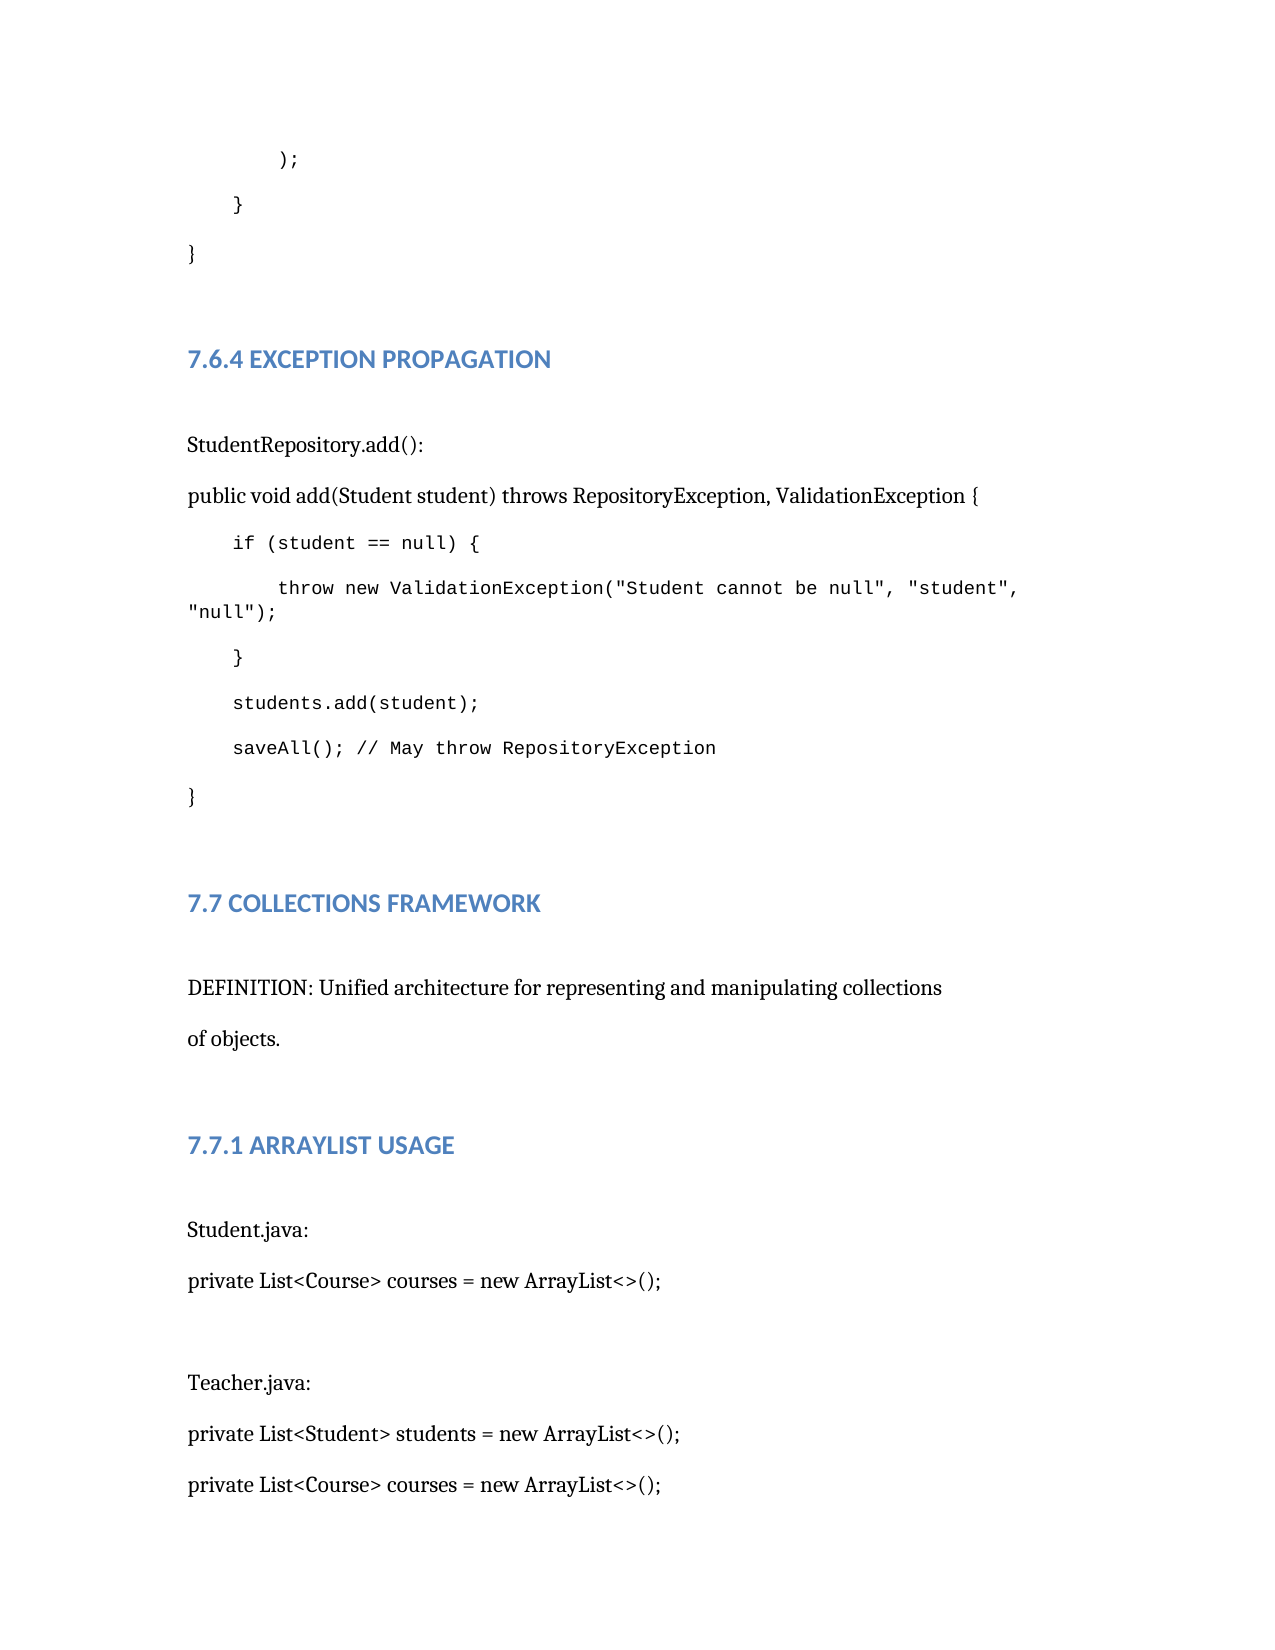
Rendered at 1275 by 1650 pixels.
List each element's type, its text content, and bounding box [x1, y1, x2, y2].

text throw new ValidationException("Student cannot be null", "student", "null"); [187, 579, 1087, 624]
text ); [187, 150, 1087, 171]
text Student.java: [187, 1217, 1087, 1243]
text } [187, 784, 1087, 810]
subtitle 7.6.4 EXCEPTION PROPAGATION [187, 342, 1087, 376]
text of objects. [187, 1026, 1087, 1052]
text if (student == null) { [187, 533, 1087, 555]
subtitle 7.7 COLLECTIONS FRAMEWORK [187, 886, 1087, 919]
text } [187, 648, 1087, 669]
text students.add(student); [187, 693, 1087, 715]
text StudentRepository.add(): [187, 431, 1087, 458]
text private List<Student> students = new ArrayList<>(); [187, 1421, 1087, 1448]
text saveAll(); // May throw RepositoryException [187, 739, 1087, 760]
text public void add(Student student) throws RepositoryException, ValidationException { [187, 482, 1087, 509]
text Teacher.java: [187, 1370, 1087, 1397]
text private List<Course> courses = new ArrayList<>(); [187, 1472, 1087, 1499]
text private List<Course> courses = new ArrayList<>(); [187, 1268, 1087, 1294]
text } [187, 240, 1087, 267]
text DEFINITION: Unified architecture for representing and manipulating collections [187, 975, 1087, 1001]
text } [187, 195, 1087, 216]
subtitle 7.7.1 ARRAYLIST USAGE [187, 1128, 1087, 1161]
